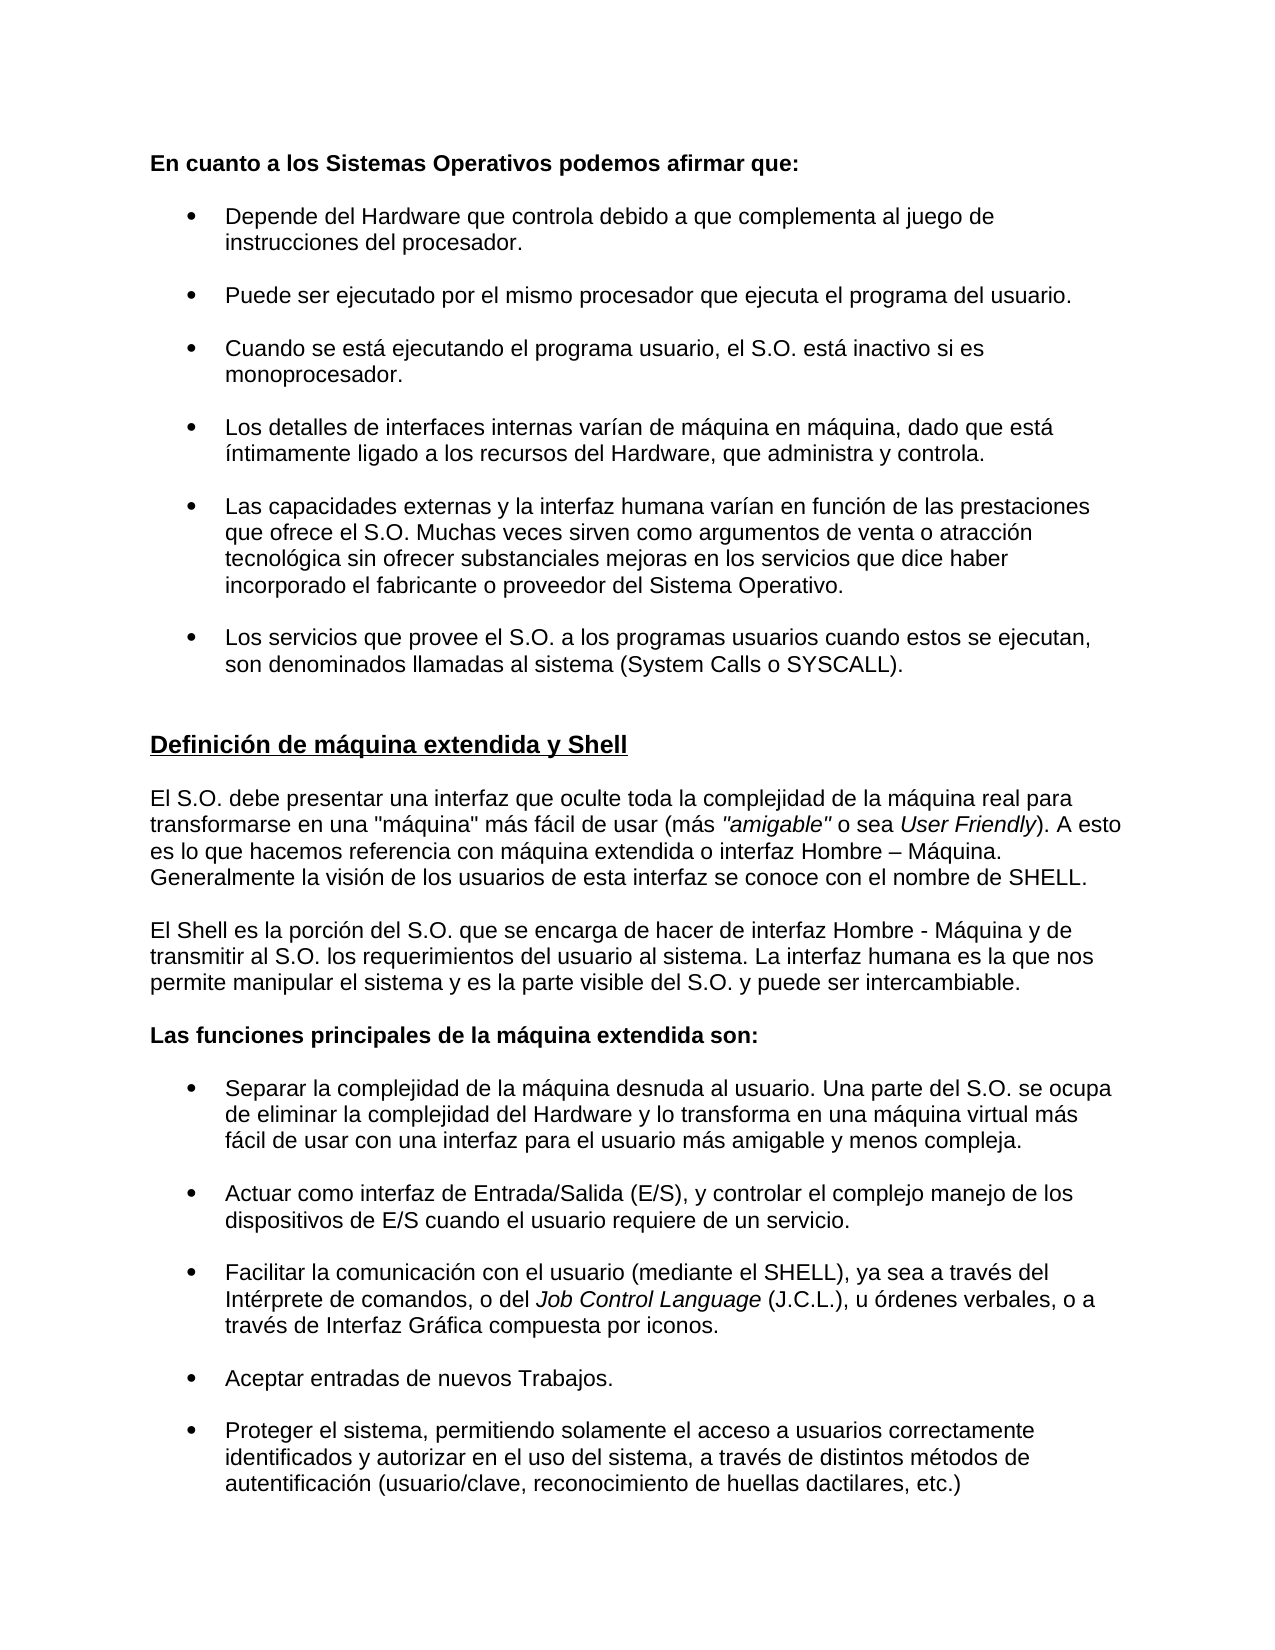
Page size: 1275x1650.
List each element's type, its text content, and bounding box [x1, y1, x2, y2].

list Separar la complejidad de la máquina desnuda al usuario. Una parte del S.O. se ocupa de eliminar la complejidad del Hardware y lo transforma en una máquina virtual más fácil de usar con una interfaz para el usuario más amigable y menos compleja. [187, 1075, 1125, 1154]
list Depende del Hardware que controla debido a que complementa al juego de instrucciones del procesador. [187, 203, 1125, 255]
text Las funciones principales de la máquina extendida son: [150, 1022, 1125, 1048]
list Facilitar la comunicación con el usuario (mediante el SHELL), ya sea a través del Intérprete de comandos, o del Job Control Language (J.C.L.), u órdenes verbales, o a través de Interfaz Gráfica compuesta por iconos. [187, 1259, 1125, 1338]
list Las capacidades externas y la interfaz humana varían en función de las prestaciones que ofrece el S.O. Muchas veces sirven como argumentos de venta o atracción tecnológica sin ofrecer substanciales mejoras en los servicios que dice haber incorporado el fabricante o proveedor del Sistema Operativo. [187, 493, 1125, 598]
list Proteger el sistema, permitiendo solamente el acceso a usuarios correctamente identificados y autorizar en el uso del sistema, a través de distintos métodos de autentificación (usuario/clave, reconocimiento de huellas dactilares, etc.) [187, 1417, 1125, 1496]
list Los servicios que provee el S.O. a los programas usuarios cuando estos se ejecutan, son denominados llamadas al sistema (System Calls o SYSCALL). [187, 624, 1125, 677]
text En cuanto a los Sistemas Operativos podemos afirmar que: [150, 150, 1125, 176]
list dispositivos de E/S cuando el usuario requiere de un servicio. [225, 1207, 1125, 1233]
list Actuar como interfaz de Entrada/Salida (E/S), y controlar el complejo manejo de los [187, 1180, 1125, 1207]
list Cuando se está ejecutando el programa usuario, el S.O. está inactivo si es monoprocesador. [187, 334, 1125, 387]
text El S.O. debe presentar una interfaz que oculte toda la complejidad de la máquina real para transformarse en una "máquina" más fácil de usar (más "amigable" o sea User Friendly). A esto es lo que hacemos referencia con máquina extendida o interfaz Hombre – Máquina. Generalmente la visión de los usuarios de esta interfaz se conoce con el nombre de SHELL. [150, 785, 1125, 890]
text El Shell es la porción del S.O. que se encarga de hacer de interfaz Hombre - Máquina y de transmitir al S.O. los requerimientos del usuario al sistema. La interfaz humana es la que nos permite manipular el sistema y es la parte visible del S.O. y puede ser intercambiable. [150, 917, 1125, 996]
list Aceptar entradas de nuevos Trabajos. [187, 1365, 1125, 1391]
list Puede ser ejecutado por el mismo procesador que ejecuta el programa del usuario. [187, 282, 1125, 308]
list Los detalles de interfaces internas varían de máquina en máquina, dado que está íntimamente ligado a los recursos del Hardware, que administra y controla. [187, 413, 1125, 466]
text Definición de máquina extendida y Shell [150, 730, 1125, 758]
